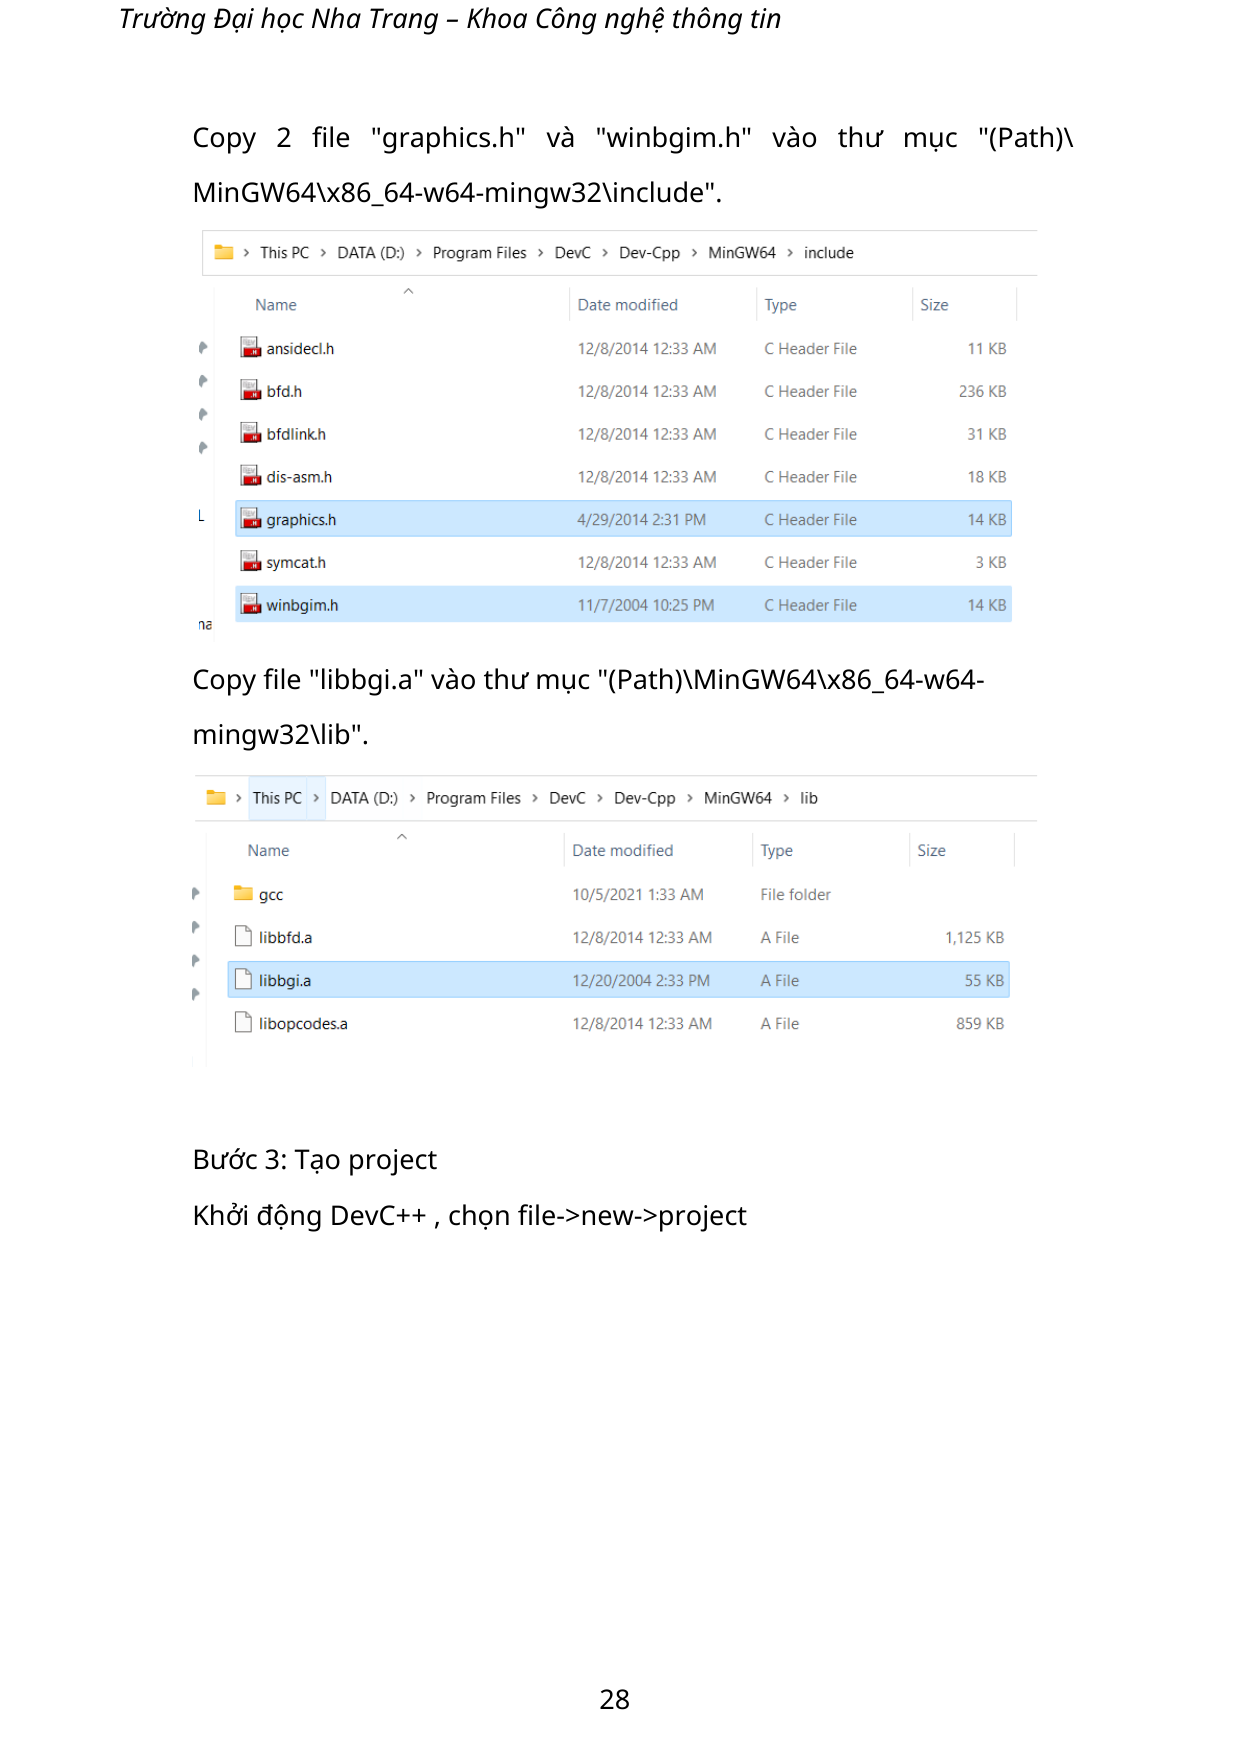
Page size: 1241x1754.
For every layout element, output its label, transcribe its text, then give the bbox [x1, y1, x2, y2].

list Copy 2 file "graphics.h" và "winbgim.h" vào thư mục "(Path)\MinGW64\x86_64-w64-mingw32\include". [192, 118, 1074, 210]
list Khởi động DevC++ , chọn file->new->project [192, 1196, 1111, 1233]
picture [192, 771, 1038, 1067]
list Bước 3: Tạo project [192, 1141, 1111, 1178]
list Copy file "libbgi.a" vào thư mục "(Path)\MinGW64\x86_64-w64-mingw32\lib". [192, 660, 1111, 752]
picture [199, 228, 1038, 642]
